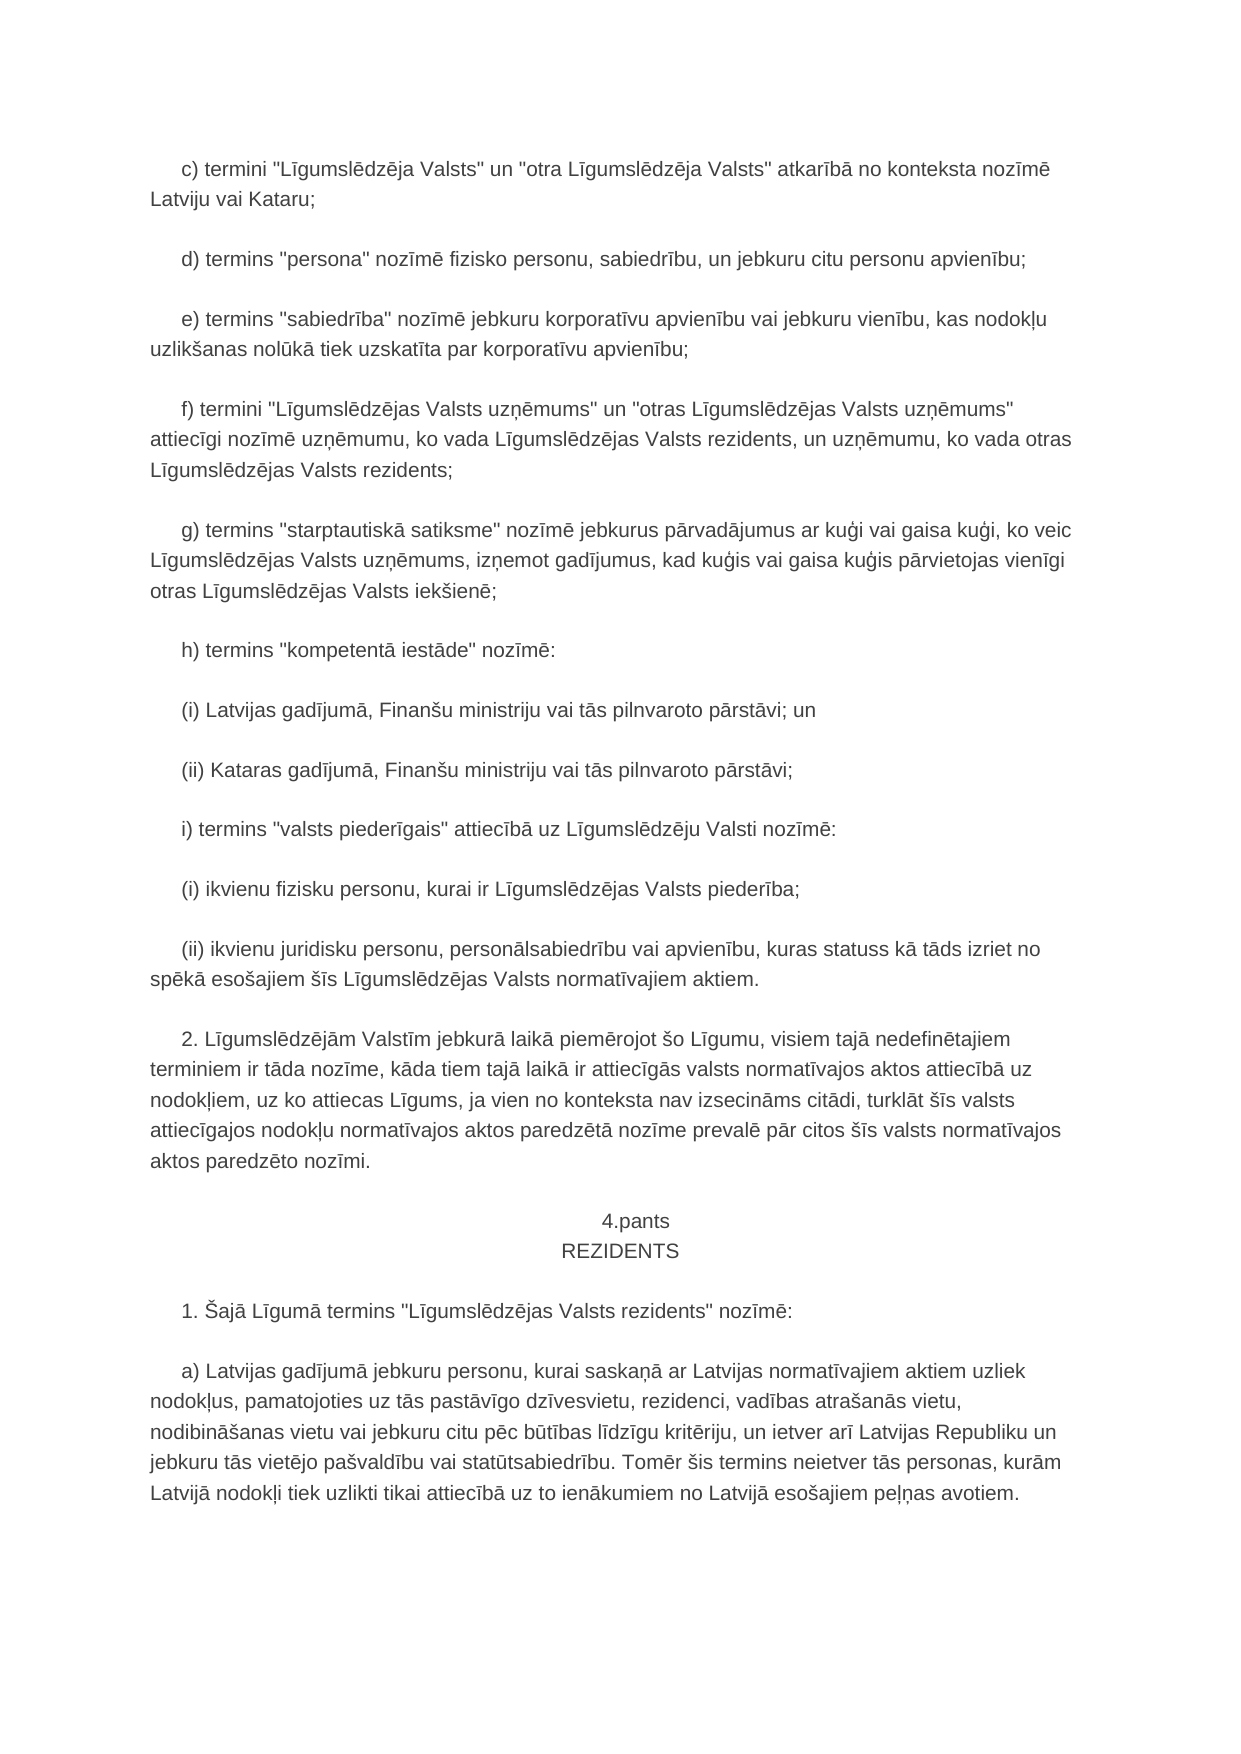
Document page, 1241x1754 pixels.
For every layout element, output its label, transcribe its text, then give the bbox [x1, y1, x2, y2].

text h) termins "kompetentā iestāde" nozīmē: [150, 632, 1090, 662]
text c) termini "Līgumslēdzēja Valsts" un "otra Līgumslēdzēja Valsts" atkarībā no konteksta nozīmē Latviju vai Kataru; [150, 150, 1090, 211]
text i) termins "valsts piederīgais" attiecībā uz Līgumslēdzēju Valsti nozīmē: [150, 811, 1090, 841]
text d) termins "persona" nozīmē fizisko personu, sabiedrību, un jebkuru citu personu apvienību; [150, 240, 1090, 271]
text (ii) Kataras gadījumā, Finanšu ministriju vai tās pilnvaroto pārstāvi; [150, 751, 1090, 781]
text 2. Līgumslēdzējām Valstīm jebkurā laikā piemērojot šo Līgumu, visiem tajā nedefinētajiem terminiem ir tāda nozīme, kāda tiem tajā laikā ir attiecīgās valsts normatīvajos aktos attiecībā uz nodokļiem, uz ko attiecas Līgums, ja vien no konteksta nav izsecināms citādi, turklāt šīs valsts attiecīgajos nodokļu normatīvajos aktos paredzētā nozīme prevalē pār citos šīs valsts normatīvajos aktos paredzēto nozīmi. [150, 1020, 1090, 1173]
text g) termins "starptautiskā satiksme" nozīmē jebkurus pārvadājumus ar kuģi vai gaisa kuģi, ko veic Līgumslēdzējas Valsts uzņēmums, izņemot gadījumus, kad kuģis vai gaisa kuģis pārvietojas vienīgi otras Līgumslēdzējas Valsts iekšienē; [150, 511, 1090, 602]
text a) Latvijas gadījumā jebkuru personu, kurai saskaņā ar Latvijas normatīvajiem aktiem uzliek nodokļus, pamatojoties uz tās pastāvīgo dzīvesvietu, rezidenci, vadības atrašanās vietu, nodibināšanas vietu vai jebkuru citu pēc būtības līdzīgu kritēriju, un ietver arī Latvijas Republiku un jebkuru tās vietējo pašvaldību vai statūtsabiedrību. Tomēr šis termins neietver tās personas, kurām Latvijā nodokļi tiek uzlikti tikai attiecībā uz to ienākumiem no Latvijā esošajiem peļņas avotiem. [150, 1352, 1090, 1504]
text f) termini "Līgumslēdzējas Valsts uzņēmums" un "otras Līgumslēdzējas Valsts uzņēmums" attiecīgi nozīmē uzņēmumu, ko vada Līgumslēdzējas Valsts rezidents, un uzņēmumu, ko vada otras Līgumslēdzējas Valsts rezidents; [150, 390, 1090, 482]
text 1. Šajā Līgumā termins "Līgumslēdzējas Valsts rezidents" nozīmē: [150, 1292, 1090, 1323]
text e) termins "sabiedrība" nozīmē jebkuru korporatīvu apvienību vai jebkuru vienību, kas nodokļu uzlikšanas nolūkā tiek uzskatīta par korporatīvu apvienību; [150, 300, 1090, 361]
text (ii) ikvienu juridisku personu, personālsabiedrību vai apvienību, kuras statuss kā tāds izriet no spēkā esošajiem šīs Līgumslēdzējas Valsts normatīvajiem aktiem. [150, 930, 1090, 991]
text (i) ikvienu fizisku personu, kurai ir Līgumslēdzējas Valsts piederība; [150, 870, 1090, 901]
text 4.pants REZIDENTS [150, 1202, 1090, 1263]
text (i) Latvijas gadījumā, Finanšu ministriju vai tās pilnvaroto pārstāvi; un [150, 691, 1090, 722]
